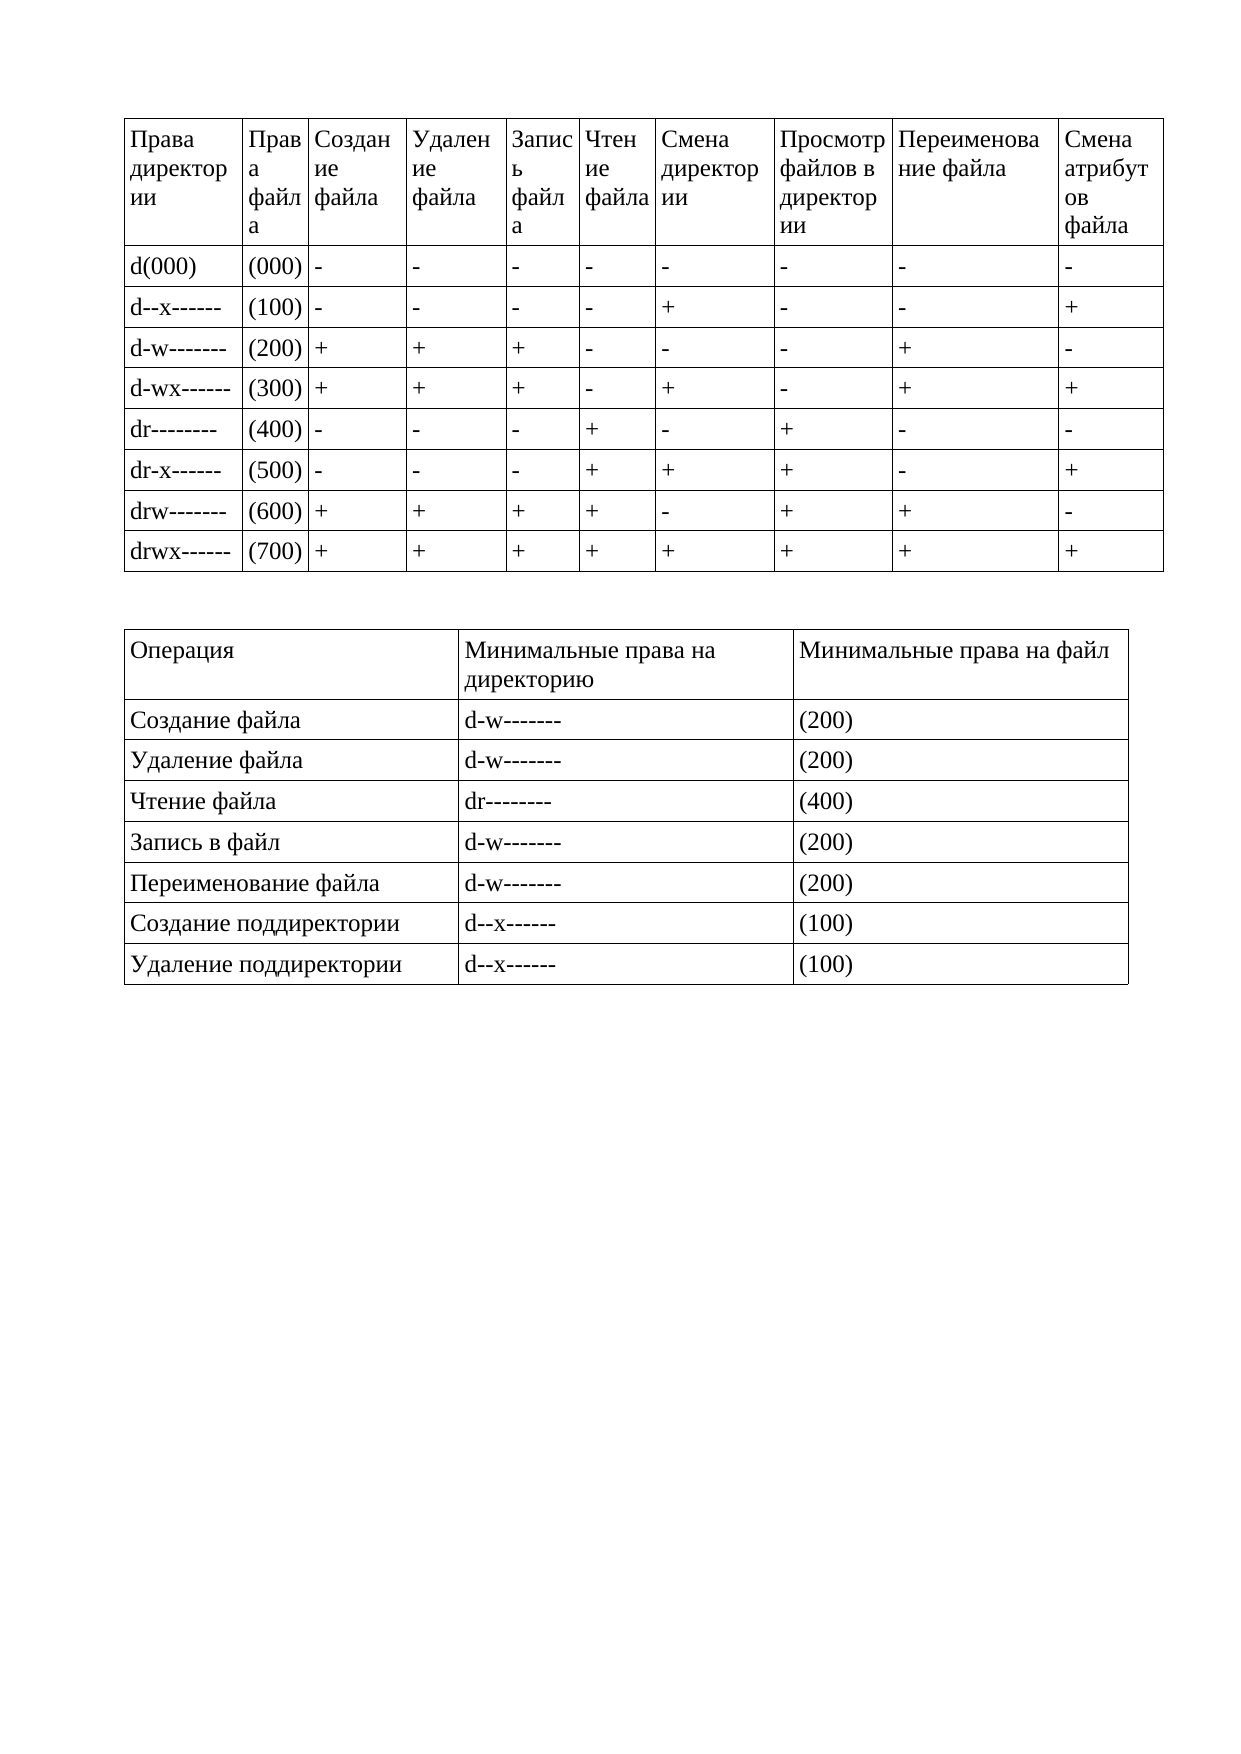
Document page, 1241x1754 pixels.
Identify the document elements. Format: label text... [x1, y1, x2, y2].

table_cell (300) [243, 368, 308, 408]
table_cell (400) [794, 781, 1128, 821]
table_cell - [775, 287, 892, 327]
table_cell - [893, 287, 1058, 327]
table_cell - [407, 450, 506, 489]
table_cell (200) [794, 700, 1128, 739]
table_cell dr-------- [125, 409, 242, 449]
table_cell + [893, 491, 1058, 530]
table_cell (600) [243, 491, 308, 530]
table_cell - [1059, 491, 1163, 530]
table_cell Удаление поддиректории [125, 944, 458, 983]
table_cell - [775, 246, 892, 286]
table_cell - [656, 491, 774, 530]
table_cell - [580, 287, 655, 327]
table_cell Переименование файла [125, 863, 458, 902]
table_cell Создание поддиректории [125, 903, 458, 943]
table_cell d-w------- [459, 822, 793, 861]
table_cell + [656, 531, 774, 571]
table_cell drwx------ [125, 531, 242, 571]
table_cell - [1059, 246, 1163, 286]
table_cell - [775, 328, 892, 367]
table_cell + [893, 328, 1058, 367]
table_cell d(000) [125, 246, 242, 286]
table_cell Чтение файла [125, 781, 458, 821]
table_cell - [656, 409, 774, 449]
table_cell + [507, 531, 579, 571]
table_cell + [1059, 450, 1163, 489]
table_cell + [507, 491, 579, 530]
table_header Права директории [125, 119, 242, 245]
table_cell - [580, 328, 655, 367]
table_cell - [309, 450, 406, 489]
table_cell + [507, 368, 579, 408]
table_cell + [407, 368, 506, 408]
table_cell (200) [794, 822, 1128, 861]
table_cell d-wx------ [125, 368, 242, 408]
table_cell (200) [243, 328, 308, 367]
table_cell + [580, 531, 655, 571]
table_cell (200) [794, 863, 1128, 902]
table_cell + [309, 491, 406, 530]
table_cell + [580, 491, 655, 530]
table_cell drw------- [125, 491, 242, 530]
table_cell - [893, 246, 1058, 286]
table_cell d-w------- [459, 700, 793, 739]
table_cell (100) [794, 903, 1128, 943]
table_cell (000) [243, 246, 308, 286]
table_cell - [309, 246, 406, 286]
table_cell d--x------ [125, 287, 242, 327]
table_cell d--x------ [459, 903, 793, 943]
table_header Переименование файла [893, 119, 1058, 245]
table_cell - [893, 450, 1058, 489]
table_cell - [1059, 328, 1163, 367]
table_cell + [407, 328, 506, 367]
table_cell (100) [243, 287, 308, 327]
table_cell Создание файла [125, 700, 458, 739]
table_cell + [580, 409, 655, 449]
table_cell - [507, 450, 579, 489]
table_header Запись файла [507, 119, 579, 245]
table_cell - [407, 287, 506, 327]
table_cell + [775, 531, 892, 571]
table_header Минимальные права на файл [794, 630, 1128, 698]
table_cell d-w------- [459, 740, 793, 780]
table_cell (500) [243, 450, 308, 489]
table_header Просмотр файлов в директории [775, 119, 892, 245]
table_cell dr-x------ [125, 450, 242, 489]
table_header Смена атрибутов файла [1059, 119, 1163, 245]
table_cell - [775, 368, 892, 408]
table_cell - [507, 287, 579, 327]
table_header Права файла [243, 119, 308, 245]
table_cell - [507, 246, 579, 286]
table_header Операция [125, 630, 458, 698]
table_cell + [580, 450, 655, 489]
table_cell + [407, 531, 506, 571]
table_cell Удаление файла [125, 740, 458, 780]
table_header Создание файла [309, 119, 406, 245]
table_cell + [407, 491, 506, 530]
table_cell + [656, 368, 774, 408]
table_cell + [656, 287, 774, 327]
table_cell - [309, 287, 406, 327]
table_cell + [656, 450, 774, 489]
table_cell - [507, 409, 579, 449]
table_cell - [407, 409, 506, 449]
table_header Смена директории [656, 119, 774, 245]
table_cell + [775, 409, 892, 449]
table_cell Запись в файл [125, 822, 458, 861]
table_cell - [1059, 409, 1163, 449]
table_cell d-w------- [459, 863, 793, 902]
table_cell - [893, 409, 1058, 449]
table_cell + [1059, 287, 1163, 327]
table_cell + [1059, 368, 1163, 408]
table_cell (400) [243, 409, 308, 449]
table_cell - [407, 246, 506, 286]
table_cell - [656, 246, 774, 286]
table_cell d-w------- [125, 328, 242, 367]
table_cell - [656, 328, 774, 367]
table_cell - [309, 409, 406, 449]
table_cell + [775, 491, 892, 530]
table_cell (200) [794, 740, 1128, 780]
table_cell + [309, 328, 406, 367]
table_header Минимальные права на директорию [459, 630, 793, 698]
table_cell + [507, 328, 579, 367]
table_cell dr-------- [459, 781, 793, 821]
table_cell (700) [243, 531, 308, 571]
table_cell - [580, 368, 655, 408]
table_cell (100) [794, 944, 1128, 983]
table_header Чтение файла [580, 119, 655, 245]
table_header Удаление файла [407, 119, 506, 245]
table_cell + [775, 450, 892, 489]
table_cell d--x------ [459, 944, 793, 983]
table_cell + [1059, 531, 1163, 571]
table_cell + [893, 531, 1058, 571]
table_cell + [309, 368, 406, 408]
table_cell + [893, 368, 1058, 408]
table_cell + [309, 531, 406, 571]
table_cell - [580, 246, 655, 286]
